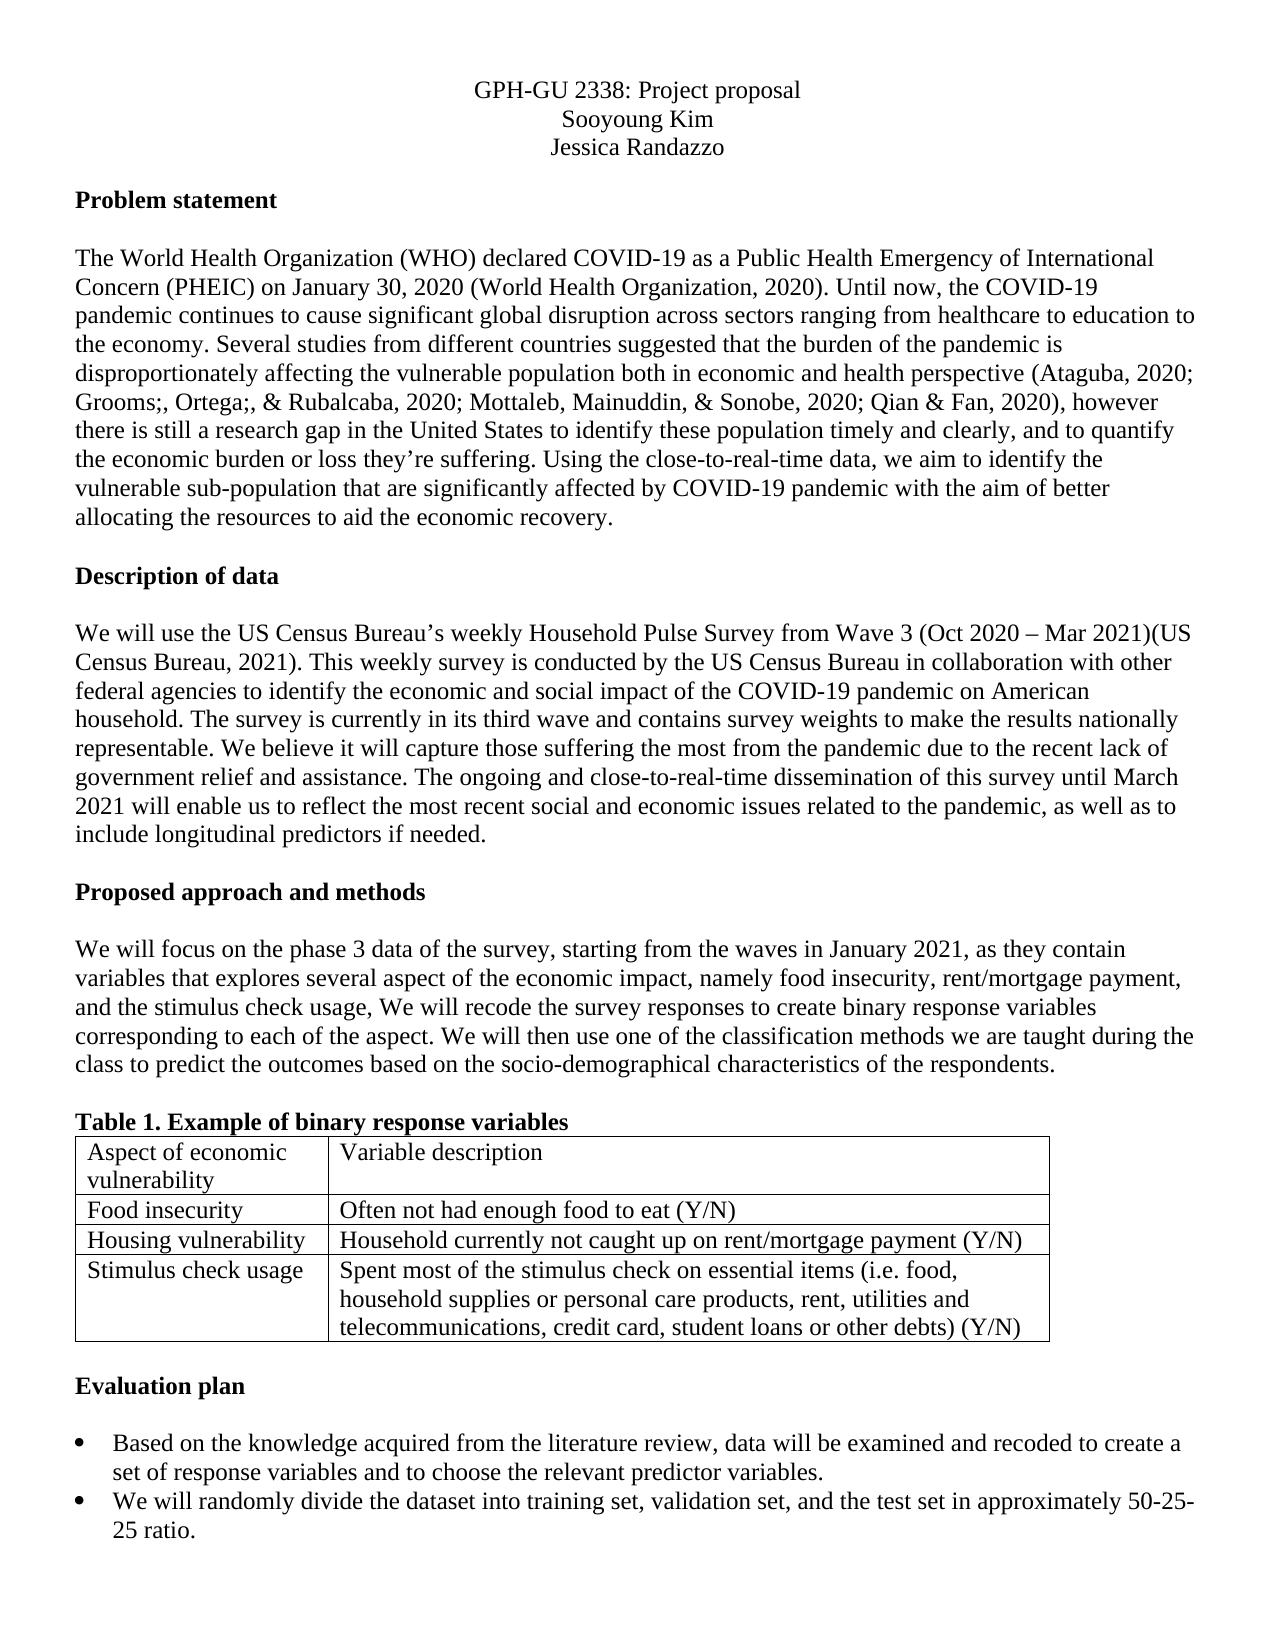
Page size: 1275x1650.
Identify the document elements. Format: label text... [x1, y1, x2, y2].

text Description of data [75, 561, 1200, 589]
list We will randomly divide the dataset into training set, validation set, and the test set in approximately 50-25-25 ratio. [75, 1486, 1200, 1543]
table_cell Housing vulnerability [76, 1225, 328, 1254]
text We will use the US Census Bureau’s weekly Household Pulse Survey from Wave 3 (Oct 2020 – Mar 2021)(US Census Bureau, 2021). This weekly survey is conducted by the US Census Bureau in collaboration with other federal agencies to identify the economic and social impact of the COVID-19 pandemic on American household. The survey is currently in its third wave and contains survey weights to make the results nationally representable. We believe it will capture those suffering the most from the pandemic due to the recent lack of government relief and assistance. The ongoing and close-to-real-time dissemination of this survey until March 2021 will enable us to reflect the most recent social and economic issues related to the pandemic, as well as to include longitudinal predictors if needed. [75, 618, 1200, 848]
text Problem statement [75, 185, 1200, 214]
table_header Aspect of economic vulnerability [76, 1137, 328, 1194]
text Jessica Randazzo [75, 132, 1200, 161]
text Proposed approach and methods [75, 877, 1200, 906]
text We will focus on the phase 3 data of the survey, starting from the waves in January 2021, as they contain variables that explores several aspect of the economic impact, namely food insecurity, rent/mortgage payment, and the stimulus check usage, We will recode the survey responses to create binary response variables corresponding to each of the aspect. We will then use one of the classification methods we are taught during the class to predict the outcomes based on the socio-demographical characteristics of the respondents. [75, 934, 1200, 1078]
table_cell Often not had enough food to eat (Y/N) [329, 1195, 1049, 1224]
text The World Health Organization (WHO) declared COVID-19 as a Public Health Emergency of International Concern (PHEIC) on January 30, 2020 (World Health Organization, 2020). Until now, the COVID-19 pandemic continues to cause significant global disruption across sectors ranging from healthcare to education to the economy. Several studies from different countries suggested that the burden of the pandemic is disproportionately affecting the vulnerable population both in economic and health perspective (Ataguba, 2020; Grooms;, Ortega;, & Rubalcaba, 2020; Mottaleb, Mainuddin, & Sonobe, 2020; Qian & Fan, 2020), however there is still a research gap in the United States to identify these population timely and clearly, and to quantify the economic burden or loss they’re suffering. Using the close-to-real-time data, we aim to identify the vulnerable sub-population that are significantly affected by COVID-19 pandemic with the aim of better allocating the resources to aid the economic recovery. [75, 243, 1200, 530]
text Table 1. Example of binary response variables [75, 1107, 1200, 1136]
text Evaluation plan [75, 1371, 1200, 1400]
table_cell Household currently not caught up on rent/mortgage payment (Y/N) [329, 1225, 1049, 1254]
text Sooyoung Kim [75, 104, 1200, 132]
table_cell Food insecurity [76, 1195, 328, 1224]
table_header Variable description [329, 1137, 1049, 1194]
table_cell Stimulus check usage [76, 1255, 328, 1341]
list Based on the knowledge acquired from the literature review, data will be examined and recoded to create a set of response variables and to choose the relevant predictor variables. [75, 1428, 1200, 1486]
table_cell Spent most of the stimulus check on essential items (i.e. food, household supplies or personal care products, rent, utilities and telecommunications, credit card, student loans or other debts) (Y/N) [329, 1255, 1049, 1341]
text GPH-GU 2338: Project proposal [75, 75, 1200, 104]
